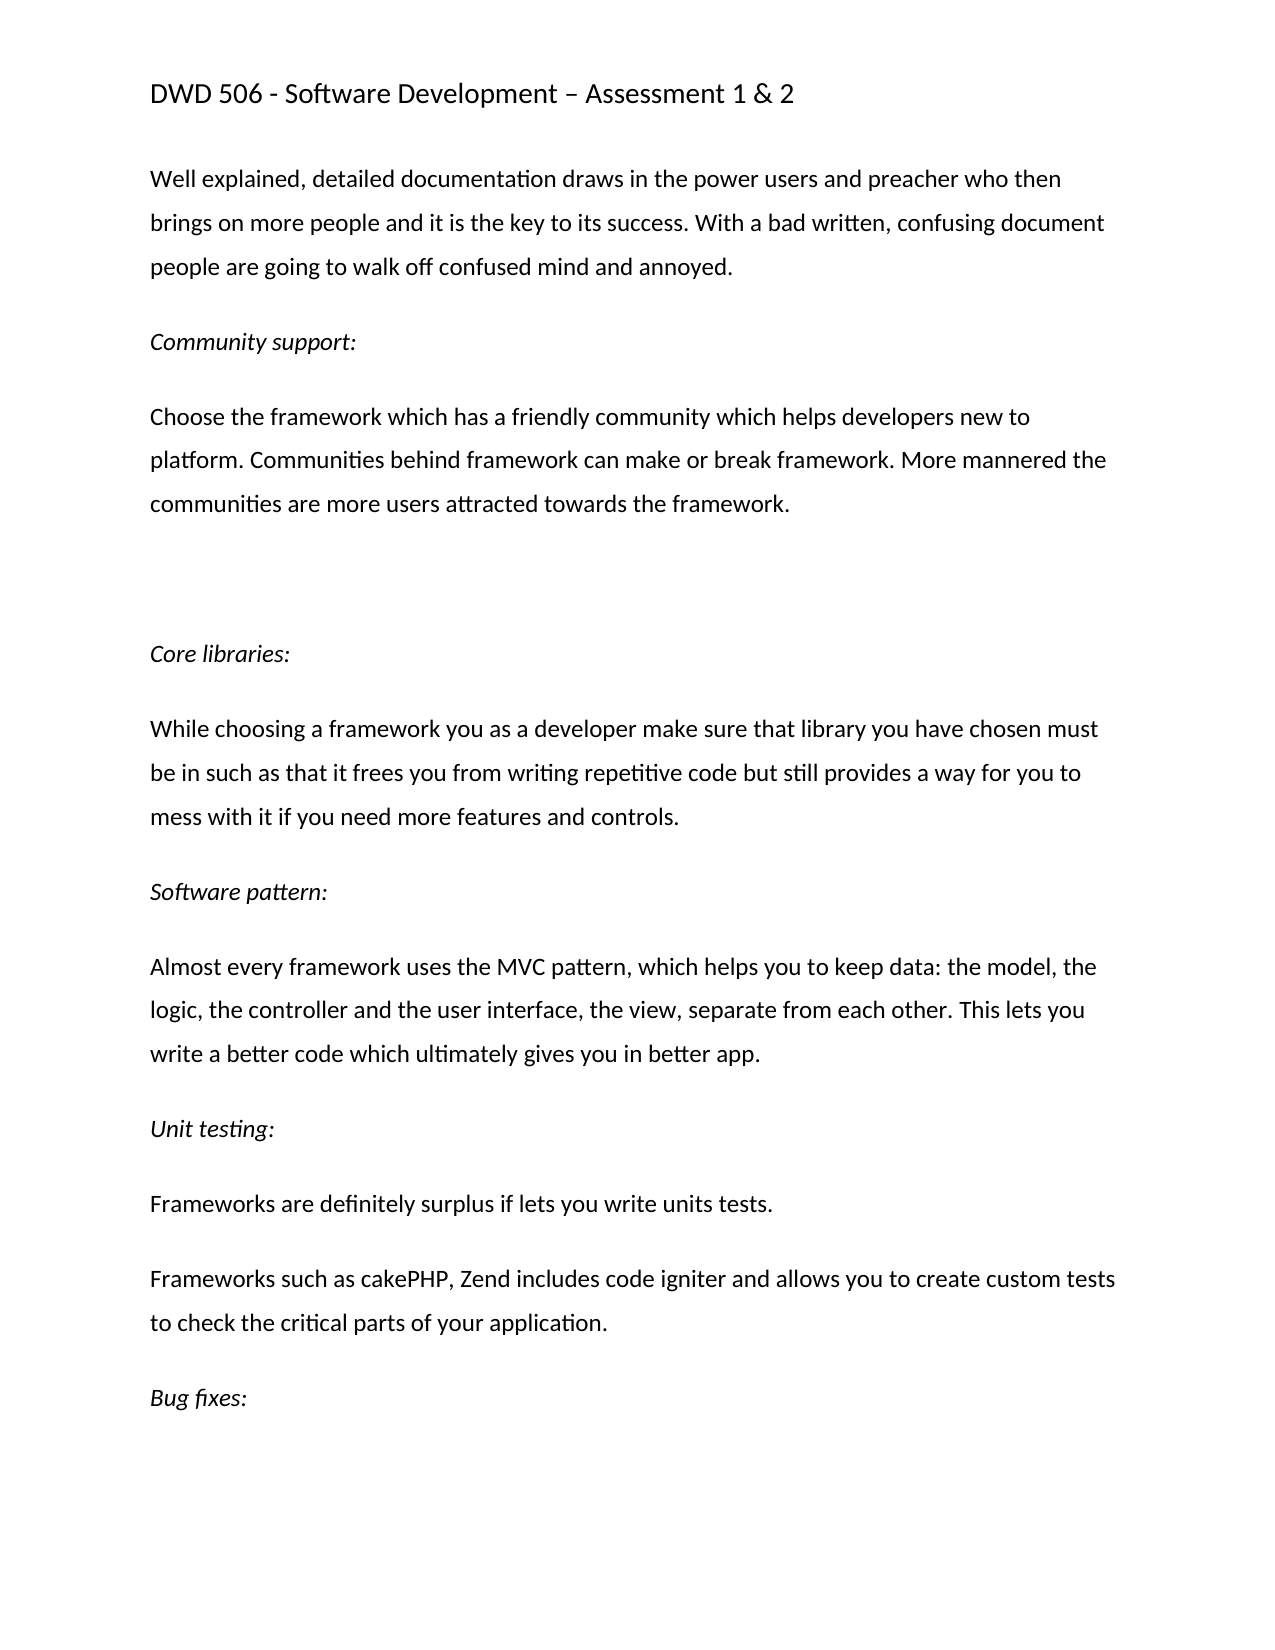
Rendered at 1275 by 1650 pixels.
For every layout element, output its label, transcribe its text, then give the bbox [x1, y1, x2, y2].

text Unit testing: [150, 1100, 1125, 1144]
text Frameworks are definitely surplus if lets you write units tests. [150, 1175, 1125, 1219]
text Community support: [150, 312, 1125, 356]
text Well explained, detailed documentation draws in the power users and preacher who then brings on more people and it is the key to its success. With a bad written, confusing document people are going to walk off confused mind and annoyed. [150, 150, 1125, 281]
text Choose the framework which has a friendly community which helps developers new to platform. Communities behind framework can make or break framework. More mannered the communities are more users attracted towards the framework. [150, 387, 1125, 519]
text Frameworks such as cakePHP, Zend includes code igniter and allows you to create custom tests to check the critical parts of your application. [150, 1250, 1125, 1337]
text Software pattern: [150, 862, 1125, 906]
text While choosing a framework you as a developer make sure that library you have chosen must be in such as that it frees you from writing repetitive code but still provides a way for you to mess with it if you need more features and controls. [150, 700, 1125, 831]
text Core libraries: [150, 625, 1125, 669]
text Bug fixes: [150, 1369, 1125, 1412]
text Almost every framework uses the MVC pattern, which helps you to keep data: the model, the logic, the controller and the user interface, the view, separate from each other. This lets you write a better code which ultimately gives you in better app. [150, 937, 1125, 1069]
